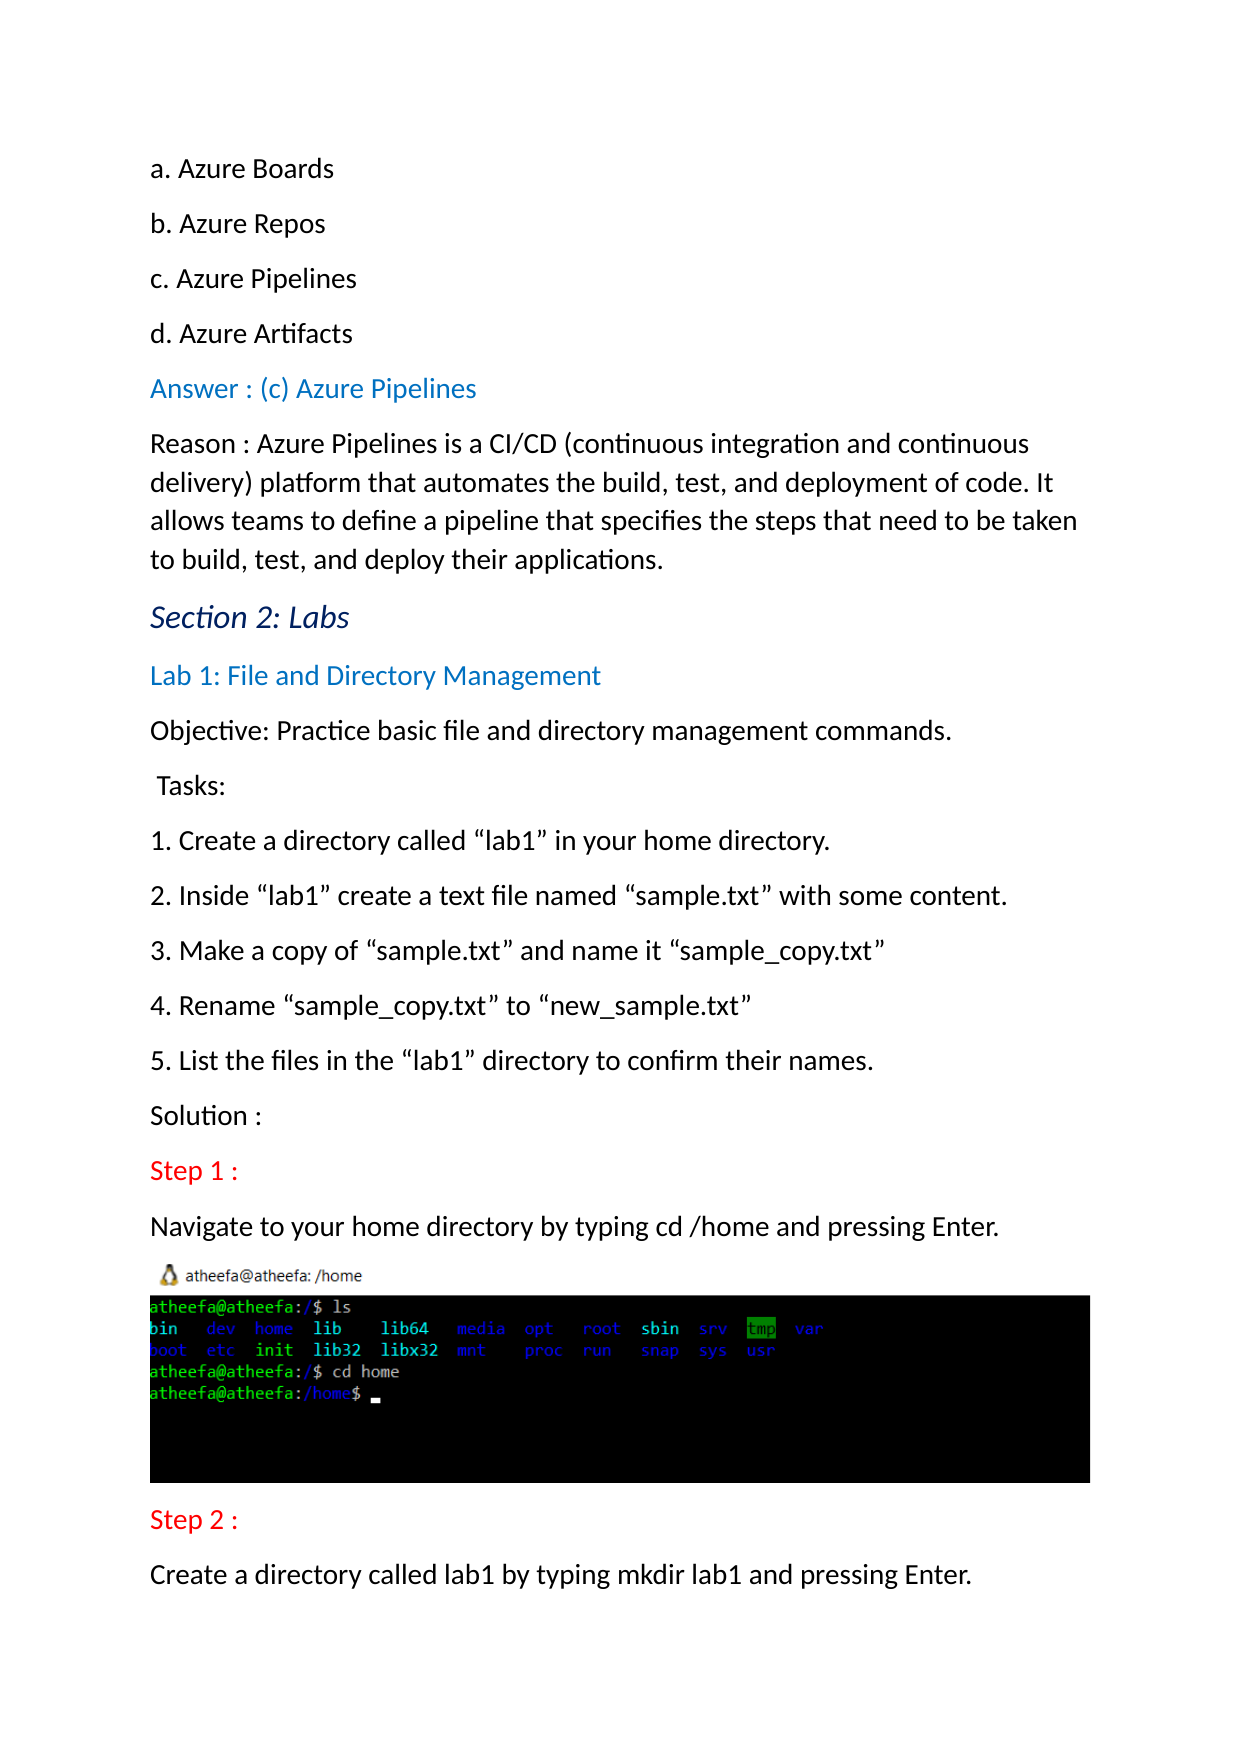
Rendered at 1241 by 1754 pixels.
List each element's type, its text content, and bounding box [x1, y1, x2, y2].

text Answer : (c) Azure Pipelines [150, 370, 1090, 406]
text d. Azure Artifacts [150, 315, 1090, 351]
text Create a directory called lab1 by typing mkdir lab1 and pressing Enter. [150, 1556, 1090, 1592]
text a. Azure Boards [150, 150, 1090, 186]
text 1. Create a directory called “lab1” in your home directory. [150, 822, 1090, 857]
text c. Azure Pipelines [150, 260, 1090, 296]
text Lab 1: File and Directory Management [150, 657, 1090, 692]
text Navigate to your home directory by typing cd /home and pressing Enter. [150, 1208, 1090, 1243]
text 2. Inside “lab1” create a text file named “sample.txt” with some content. [150, 877, 1090, 913]
text 3. Make a copy of “sample.txt” and name it “sample_copy.txt” [150, 932, 1090, 968]
text Reason : Azure Pipelines is a CI/CD (continuous integration and continuous delivery) platform that automates the build, test, and deployment of code. It allows teams to define a pipeline that specifies the steps that need to be taken to build, test, and deploy their applications. [150, 426, 1090, 576]
text Objective: Practice basic file and directory management commands. [150, 712, 1090, 747]
text Section 2: Labs [150, 596, 1090, 637]
text Step 1 : [150, 1152, 1090, 1188]
text 4. Rename “sample_copy.txt” to “new_sample.txt” [150, 987, 1090, 1023]
text b. Azure Repos [150, 205, 1090, 241]
text Tasks: [150, 767, 1090, 802]
text Solution : [150, 1097, 1090, 1133]
text 5. List the files in the “lab1” directory to confirm their names. [150, 1042, 1090, 1078]
text Step 2 : [150, 1501, 1090, 1537]
picture [150, 1262, 1091, 1483]
